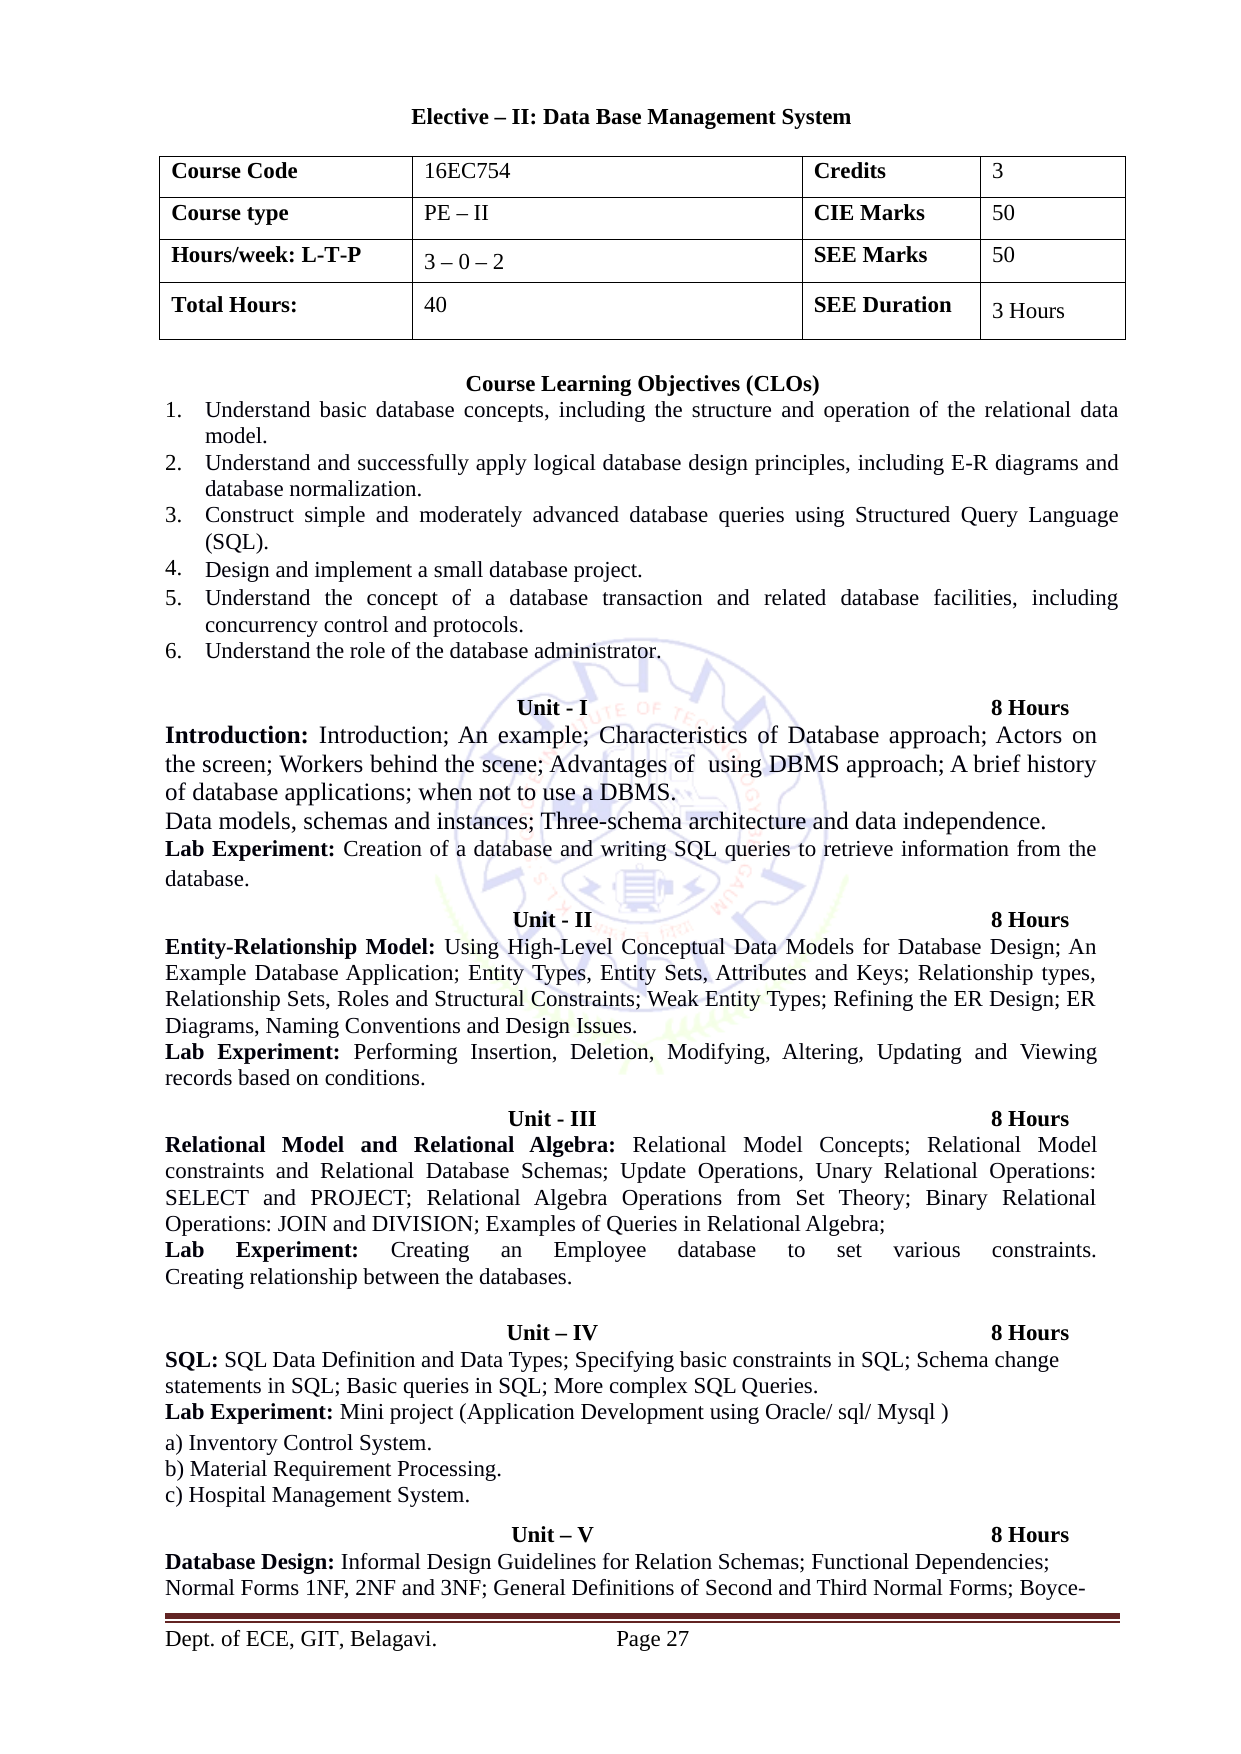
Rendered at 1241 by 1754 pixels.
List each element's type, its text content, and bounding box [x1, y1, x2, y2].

table_header Course Learning Objectives (CLOs) [154, 370, 1132, 396]
table_cell 5. [154, 584, 193, 637]
table_header Unit - I [154, 694, 951, 720]
table_cell Lab Experiment: Performing Insertion, Deletion, Modifying, Altering, Updating and Viewing records based on conditions. [154, 1038, 1109, 1091]
table_cell 40 [413, 283, 802, 338]
table_cell 3. [154, 501, 193, 554]
table_cell CIE Marks [803, 198, 980, 239]
table_header Unit – IV [154, 1319, 951, 1346]
table_header Unit – V [154, 1521, 951, 1548]
table_cell Relational Model and Relational Algebra: Relational Model Concepts; Relational Model constraints and Relational Database Schemas; Update Operations, Unary Relational Operations: SELECT and PROJECT; Relational Algebra Operations from Set Theory; Binary Relational Operations: JOIN and DIVISION; Examples of Queries in Relational Algebra; [154, 1131, 1109, 1236]
table_cell Design and implement a small database project. [194, 554, 1132, 584]
table_cell PE – II [413, 198, 802, 239]
table_cell Understand the role of the database administrator. [194, 637, 1132, 663]
table_header 8 Hours [951, 1521, 1109, 1548]
table_header Unit - III [154, 1105, 951, 1131]
table_cell Understand and successfully apply logical database design principles, including E-R diagrams and database normalization. [194, 449, 1132, 501]
table_cell Understand the concept of a database transaction and related database facilities, including concurrency control and protocols. [194, 584, 1132, 637]
table_cell 1. [154, 396, 193, 449]
table_header Elective – II: Data Base Management System [154, 103, 1109, 129]
table_cell Understand basic database concepts, including the structure and operation of the relational data model. [194, 396, 1132, 449]
table_cell 6. [154, 637, 193, 663]
table_cell Lab Experiment: Mini project (Application Development using Oracle/ sql/ Mysql ) a) Inventory Control System. b) Material Requirement Processing. c) Hospital Management System. [154, 1398, 1109, 1508]
table_cell 3 Hours [981, 283, 1125, 338]
table_cell Entity-Relationship Model: Using High-Level Conceptual Data Models for Database Design; An Example Database Application; Entity Types, Entity Sets, Attributes and Keys; Relationship types, Relationship Sets, Roles and Structural Constraints; Weak Entity Types; Refining the ER Design; ER Diagrams, Naming Conventions and Design Issues. [154, 933, 1109, 1038]
table_header 8 Hours [951, 1319, 1109, 1346]
table_cell 2. [154, 449, 193, 501]
table_cell SQL: SQL Data Definition and Data Types; Specifying basic constraints in SQL; Schema change statements in SQL; Basic queries in SQL; More complex SQL Queries. [154, 1346, 1109, 1398]
table_header 16EC754 [413, 157, 802, 197]
table_header Credits [803, 157, 980, 197]
table_cell Construct simple and moderately advanced database queries using Structured Query Language (SQL). [194, 501, 1132, 554]
table_cell Introduction: Introduction; An example; Characteristics of Database approach; Actors on the screen; Workers behind the scene; Advantages of using DBMS approach; A brief history of database applications; when not to use a DBMS. Data models, schemas and instances; Three-schema architecture and data independence. [154, 720, 1109, 835]
table_cell Total Hours: [160, 283, 412, 338]
table_cell 50 [981, 240, 1125, 282]
table_header Course Code [160, 157, 412, 197]
table_cell Lab Experiment: Creation of a database and writing SQL queries to retrieve information from the database. [154, 835, 1109, 895]
table_cell Course type [160, 198, 412, 239]
table_cell 50 [981, 198, 1125, 239]
table_header 8 Hours [951, 1105, 1109, 1131]
table_header 8 Hours [951, 694, 1109, 720]
table_cell 3 – 0 – 2 [413, 240, 802, 282]
table_cell SEE Duration [803, 283, 980, 338]
table_header 3 [981, 157, 1125, 197]
table_header Unit - II [154, 906, 951, 933]
table_header 8 Hours [951, 906, 1109, 933]
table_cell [154, 1548, 1109, 1600]
table_cell SEE Marks [803, 240, 980, 282]
table_cell 4. [154, 554, 193, 584]
table_cell Lab Experiment: Creating an Employee database to set various constraints. Creating relationship between the databases. [154, 1236, 1109, 1289]
table_cell Hours/week: L-T-P [160, 240, 412, 282]
